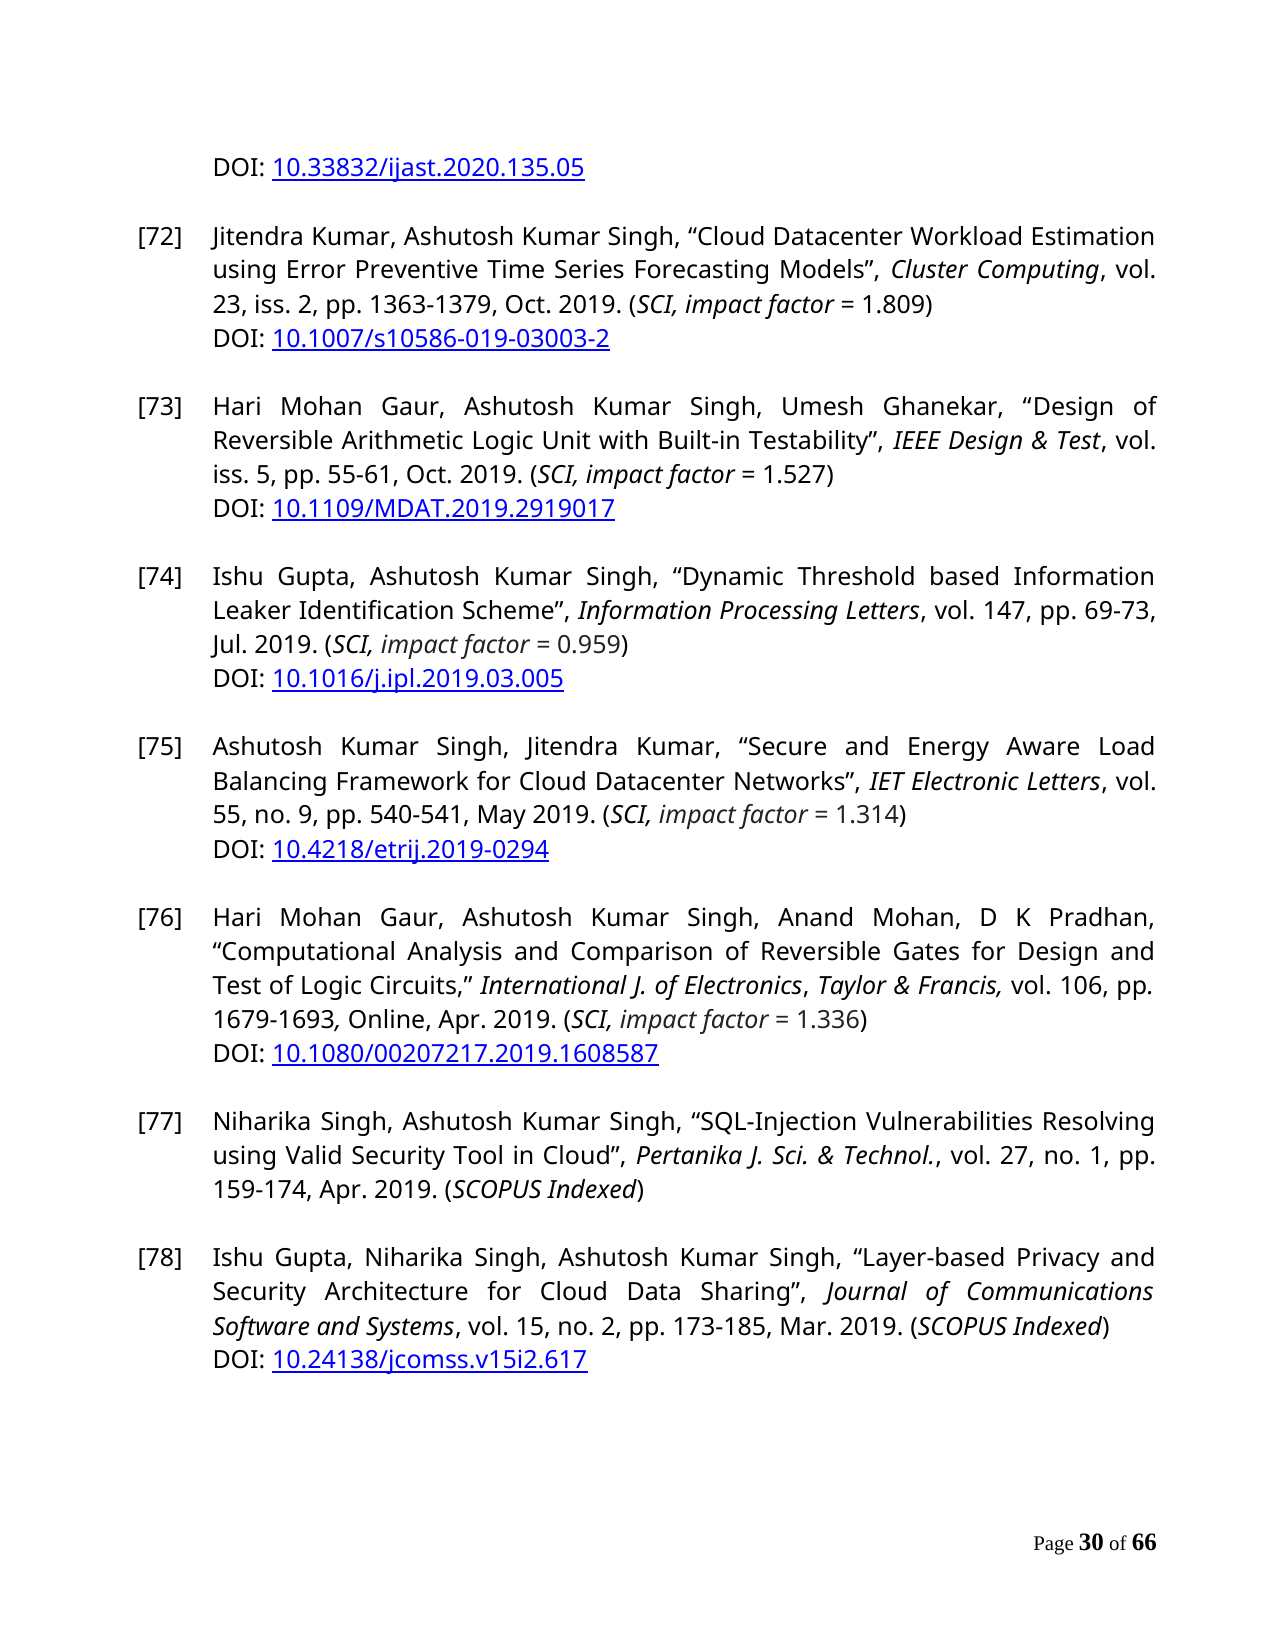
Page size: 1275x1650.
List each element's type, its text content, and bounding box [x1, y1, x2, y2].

text DOI: 10.1109/MDAT.2019.2919017 [212, 491, 1156, 525]
text DOI: 10.1007/s10586-019-03003-2 [212, 320, 1156, 354]
text DOI: 10.1016/j.ipl.2019.03.005 [212, 661, 1156, 695]
text DOI: 10.4218/etrij.2019-0294 [137, 831, 1156, 865]
text DOI: 10.1080/00207217.2019.1608587 [212, 1036, 1156, 1070]
list Jitendra Kumar, Ashutosh Kumar Singh, “Cloud Datacenter Workload Estimation using Error Preventive Time Series Forecasting Models”, Cluster Computing, vol. 23, iss. 2, pp. 1363-1379, Oct. 2019. (SCI, impact factor = 1.809) [137, 218, 1156, 320]
list Niharika Singh, Ashutosh Kumar Singh, “SQL-Injection Vulnerabilities Resolving using Valid Security Tool in Cloud”, Pertanika J. Sci. & Technol., vol. 27, no. 1, pp. 159-174, Apr. 2019. (SCOPUS Indexed) [137, 1104, 1156, 1206]
list Ishu Gupta, Ashutosh Kumar Singh, “Dynamic Threshold based Information Leaker Identification Scheme”, Information Processing Letters, vol. 147, pp. 69-73, Jul. 2019. (SCI, impact factor = 0.959) [137, 559, 1156, 661]
list Hari Mohan Gaur, Ashutosh Kumar Singh, Anand Mohan, D K Pradhan, “Computational Analysis and Comparison of Reversible Gates for Design and Test of Logic Circuits,” International J. of Electronics, Taylor & Francis, vol. 106, pp. 1679-1693, Online, Apr. 2019. (SCI, impact factor = 1.336) [137, 899, 1156, 1036]
list Ishu Gupta, Niharika Singh, Ashutosh Kumar Singh, “Layer-based Privacy and Security Architecture for Cloud Data Sharing”, Journal of Communications Software and Systems, vol. 15, no. 2, pp. 173-185, Mar. 2019. (SCOPUS Indexed) [137, 1240, 1156, 1342]
text DOI: 10.24138/jcomss.v15i2.617 [212, 1342, 1156, 1376]
text DOI: 10.33832/ijast.2020.135.05 [272, 150, 1156, 184]
list Hari Mohan Gaur, Ashutosh Kumar Singh, Umesh Ghanekar, “Design of Reversible Arithmetic Logic Unit with Built-in Testability”, IEEE Design & Test, vol. iss. 5, pp. 55-61, Oct. 2019. (SCI, impact factor = 1.527) [137, 388, 1156, 491]
list Ashutosh Kumar Singh, Jitendra Kumar, “Secure and Energy Aware Load Balancing Framework for Cloud Datacenter Networks”, IET Electronic Letters, vol. 55, no. 9, pp. 540-541, May 2019. (SCI, impact factor = 1.314) [137, 729, 1156, 831]
